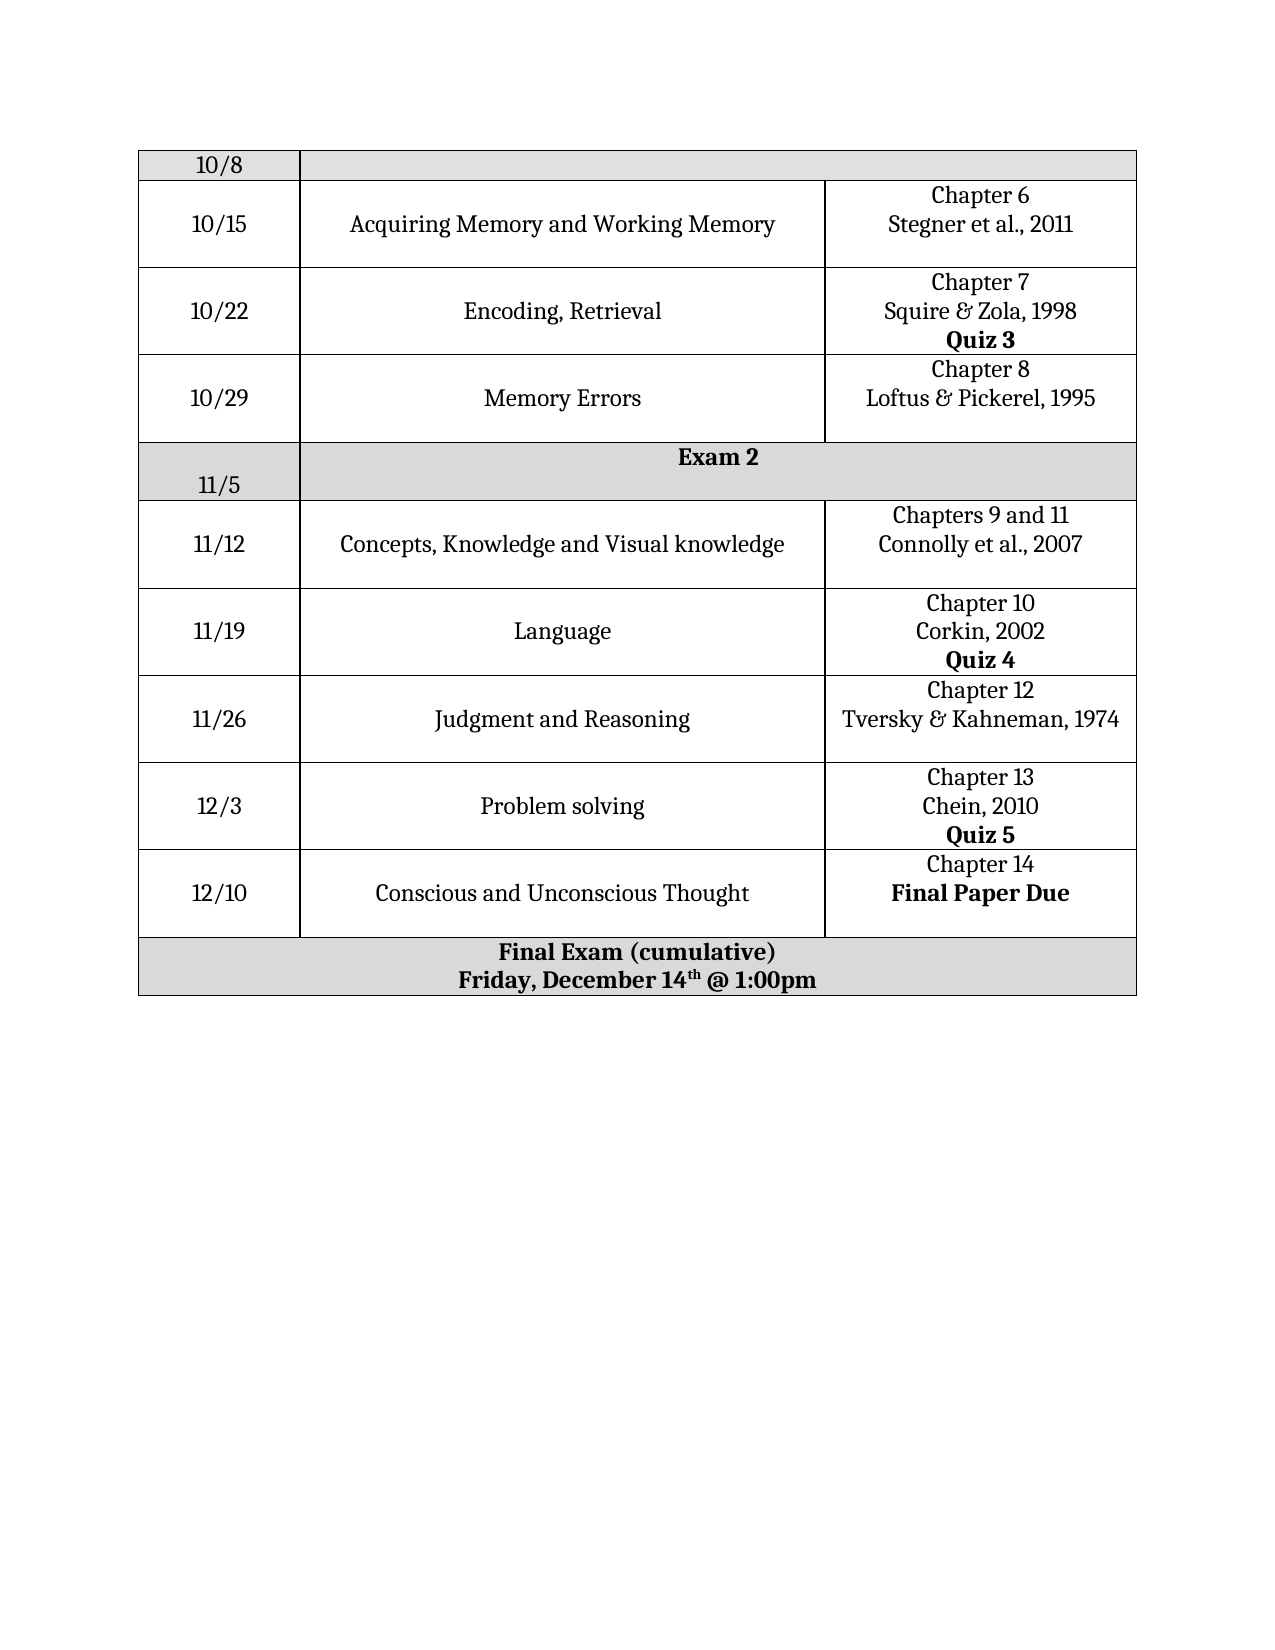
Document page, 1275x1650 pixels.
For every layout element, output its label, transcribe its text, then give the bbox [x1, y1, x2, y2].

table_cell 11/5 [139, 443, 299, 500]
table_cell 10/29 [139, 355, 299, 442]
table_cell Chapter 14 Final Paper Due [826, 850, 1136, 937]
table_cell Chapter 12 Tversky & Kahneman, 1974 [826, 676, 1136, 762]
table_cell Chapter 6 Stegner et al., 2011 [826, 181, 1136, 267]
table_cell Language [301, 589, 824, 675]
table_cell Judgment and Reasoning [301, 676, 824, 762]
table_cell Chapters 9 and 11 Connolly et al., 2007 [826, 501, 1136, 587]
table_cell Encoding, Retrieval [301, 268, 824, 354]
table_cell Conscious and Unconscious Thought [301, 850, 824, 937]
table_cell Chapter 7 Squire & Zola, 1998 Quiz 3 [826, 268, 1136, 354]
table_cell Acquiring Memory and Working Memory [301, 181, 824, 267]
table_cell 10/15 [139, 181, 299, 267]
table_cell Exam 2 [301, 443, 1136, 500]
table_cell 10/8 [139, 151, 299, 180]
table_cell Exam 1 [301, 151, 1136, 180]
table_cell 12/3 [139, 763, 299, 849]
table_cell 12/10 [139, 850, 299, 937]
table_cell Chapter 10 Corkin, 2002 Quiz 4 [826, 589, 1136, 675]
table_cell 11/26 [139, 676, 299, 762]
table_cell Chapter 8 Loftus & Pickerel, 1995 [826, 355, 1136, 442]
table_cell Final Exam (cumulative) Friday, December 14th @ 1:00pm [139, 938, 1136, 995]
table_cell 11/12 [139, 501, 299, 587]
table_cell 11/19 [139, 589, 299, 675]
table_cell Problem solving [301, 763, 824, 849]
table_cell Memory Errors [301, 355, 824, 442]
table_cell 10/22 [139, 268, 299, 354]
table_cell Chapter 13 Chein, 2010 Quiz 5 [826, 763, 1136, 849]
table_cell Concepts, Knowledge and Visual knowledge [301, 501, 824, 587]
